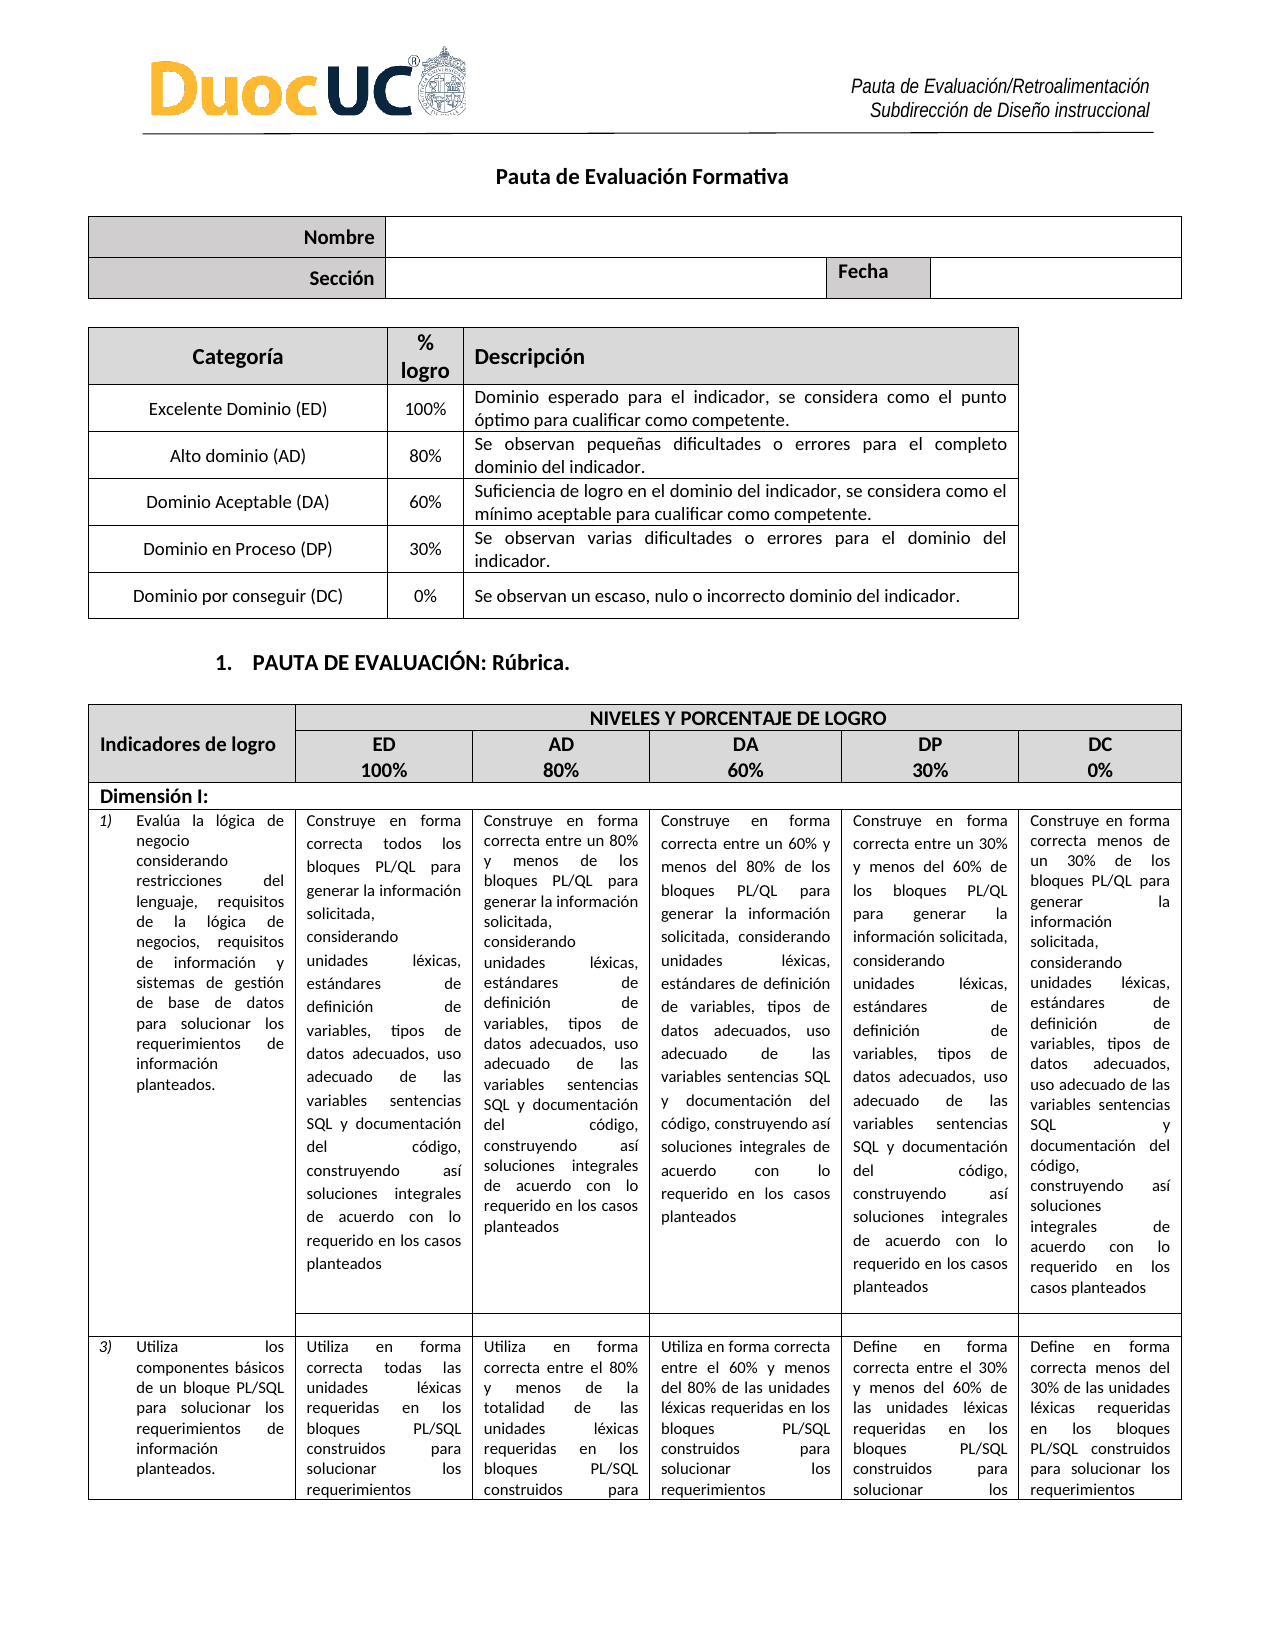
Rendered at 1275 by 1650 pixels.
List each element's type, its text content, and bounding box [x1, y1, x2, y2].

table_cell 0% [388, 573, 463, 618]
table_header Categoría [89, 328, 387, 384]
table_cell Sección [89, 258, 385, 298]
picture [150, 46, 466, 115]
table_cell AD 80% [473, 731, 649, 782]
table_cell Construye en forma correcta menos de un 30% de los bloques PL/QL para generar la información solicitada, considerando unidades léxicas, estándares de definición de variables, tipos de datos adecuados, uso adecuado de las variables sentencias SQL y documentación del código, construyendo así soluciones integrales de acuerdo con lo requerido en los casos planteados [1019, 810, 1181, 1313]
table_header Descripción [464, 328, 1018, 384]
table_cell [650, 1337, 841, 1499]
table_cell [296, 1314, 472, 1336]
text Pauta de Evaluación Formativa [177, 162, 1107, 191]
table_cell 30% [388, 526, 463, 572]
table_cell Excelente Dominio (ED) [89, 385, 387, 431]
table_header Nombre [89, 217, 385, 257]
table_cell Dimensión I: [89, 783, 1181, 809]
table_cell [842, 1337, 1018, 1499]
table_cell Fecha [827, 258, 930, 298]
table_cell 80% [388, 432, 463, 478]
table_cell Dominio esperado para el indicador, se considera como el punto óptimo para cualificar como competente. [464, 385, 1018, 431]
table_cell Dominio Aceptable (DA) [89, 479, 387, 525]
table_header NIVELES Y PORCENTAJE DE LOGRO [296, 705, 1181, 730]
list PAUTA DE EVALUACIÓN: Rúbrica. [215, 648, 1181, 676]
table_cell Dominio en Proceso (DP) [89, 526, 387, 572]
table_header Indicadores de logro [89, 705, 295, 782]
table_header [386, 217, 1181, 257]
table_cell DC 0% [1019, 731, 1181, 782]
table_cell Se observan varias dificultades o errores para el dominio del indicador. [464, 526, 1018, 572]
table_cell Alto dominio (AD) [89, 432, 387, 478]
table_cell Construye en forma correcta todos los bloques PL/QL para generar la información solicitada, considerando unidades léxicas, estándares de definición de variables, tipos de datos adecuados, uso adecuado de las variables sentencias SQL y documentación del código, construyendo así soluciones integrales de acuerdo con lo requerido en los casos planteados [296, 810, 472, 1313]
table_cell [842, 1314, 1018, 1336]
table_cell Evalúa la lógica de negocio considerando restricciones del lenguaje, requisitos de la lógica de negocios, requisitos de información y sistemas de gestión de base de datos para solucionar los requerimientos de información planteados. [89, 810, 295, 1336]
table_header % logro [388, 328, 463, 384]
table_cell Se observan pequeñas dificultades o errores para el completo dominio del indicador. [464, 432, 1018, 478]
table_cell DP 30% [842, 731, 1018, 782]
table_cell Se observan un escaso, nulo o incorrecto dominio del indicador. [464, 573, 1018, 618]
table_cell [473, 1337, 649, 1499]
table_cell 100% [388, 385, 463, 431]
table_cell Construye en forma correcta entre un 80% y menos de los bloques PL/QL para generar la información solicitada, considerando unidades léxicas, estándares de definición de variables, tipos de datos adecuados, uso adecuado de las variables sentencias SQL y documentación del código, construyendo así soluciones integrales de acuerdo con lo requerido en los casos planteados [473, 810, 649, 1313]
table_cell [931, 258, 1181, 298]
table_cell Construye en forma correcta entre un 30% y menos del 60% de los bloques PL/QL para generar la información solicitada, considerando unidades léxicas, estándares de definición de variables, tipos de datos adecuados, uso adecuado de las variables sentencias SQL y documentación del código, construyendo así soluciones integrales de acuerdo con lo requerido en los casos planteados [842, 810, 1018, 1313]
table_cell [473, 1314, 649, 1336]
table_cell [386, 258, 826, 298]
table_cell [1019, 1314, 1181, 1336]
table_cell Dominio por conseguir (DC) [89, 573, 387, 618]
table_cell [650, 1314, 841, 1336]
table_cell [296, 1337, 472, 1499]
table_cell ED 100% [296, 731, 472, 782]
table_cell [1019, 1337, 1181, 1499]
table_cell Construye en forma correcta entre un 60% y menos del 80% de los bloques PL/QL para generar la información solicitada, considerando unidades léxicas, estándares de definición de variables, tipos de datos adecuados, uso adecuado de las variables sentencias SQL y documentación del código, construyendo así soluciones integrales de acuerdo con lo requerido en los casos planteados [650, 810, 841, 1313]
table_cell Suficiencia de logro en el dominio del indicador, se considera como el mínimo aceptable para cualificar como competente. [464, 479, 1018, 525]
table_cell 60% [388, 479, 463, 525]
table_cell DA 60% [650, 731, 841, 782]
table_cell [89, 1337, 295, 1499]
